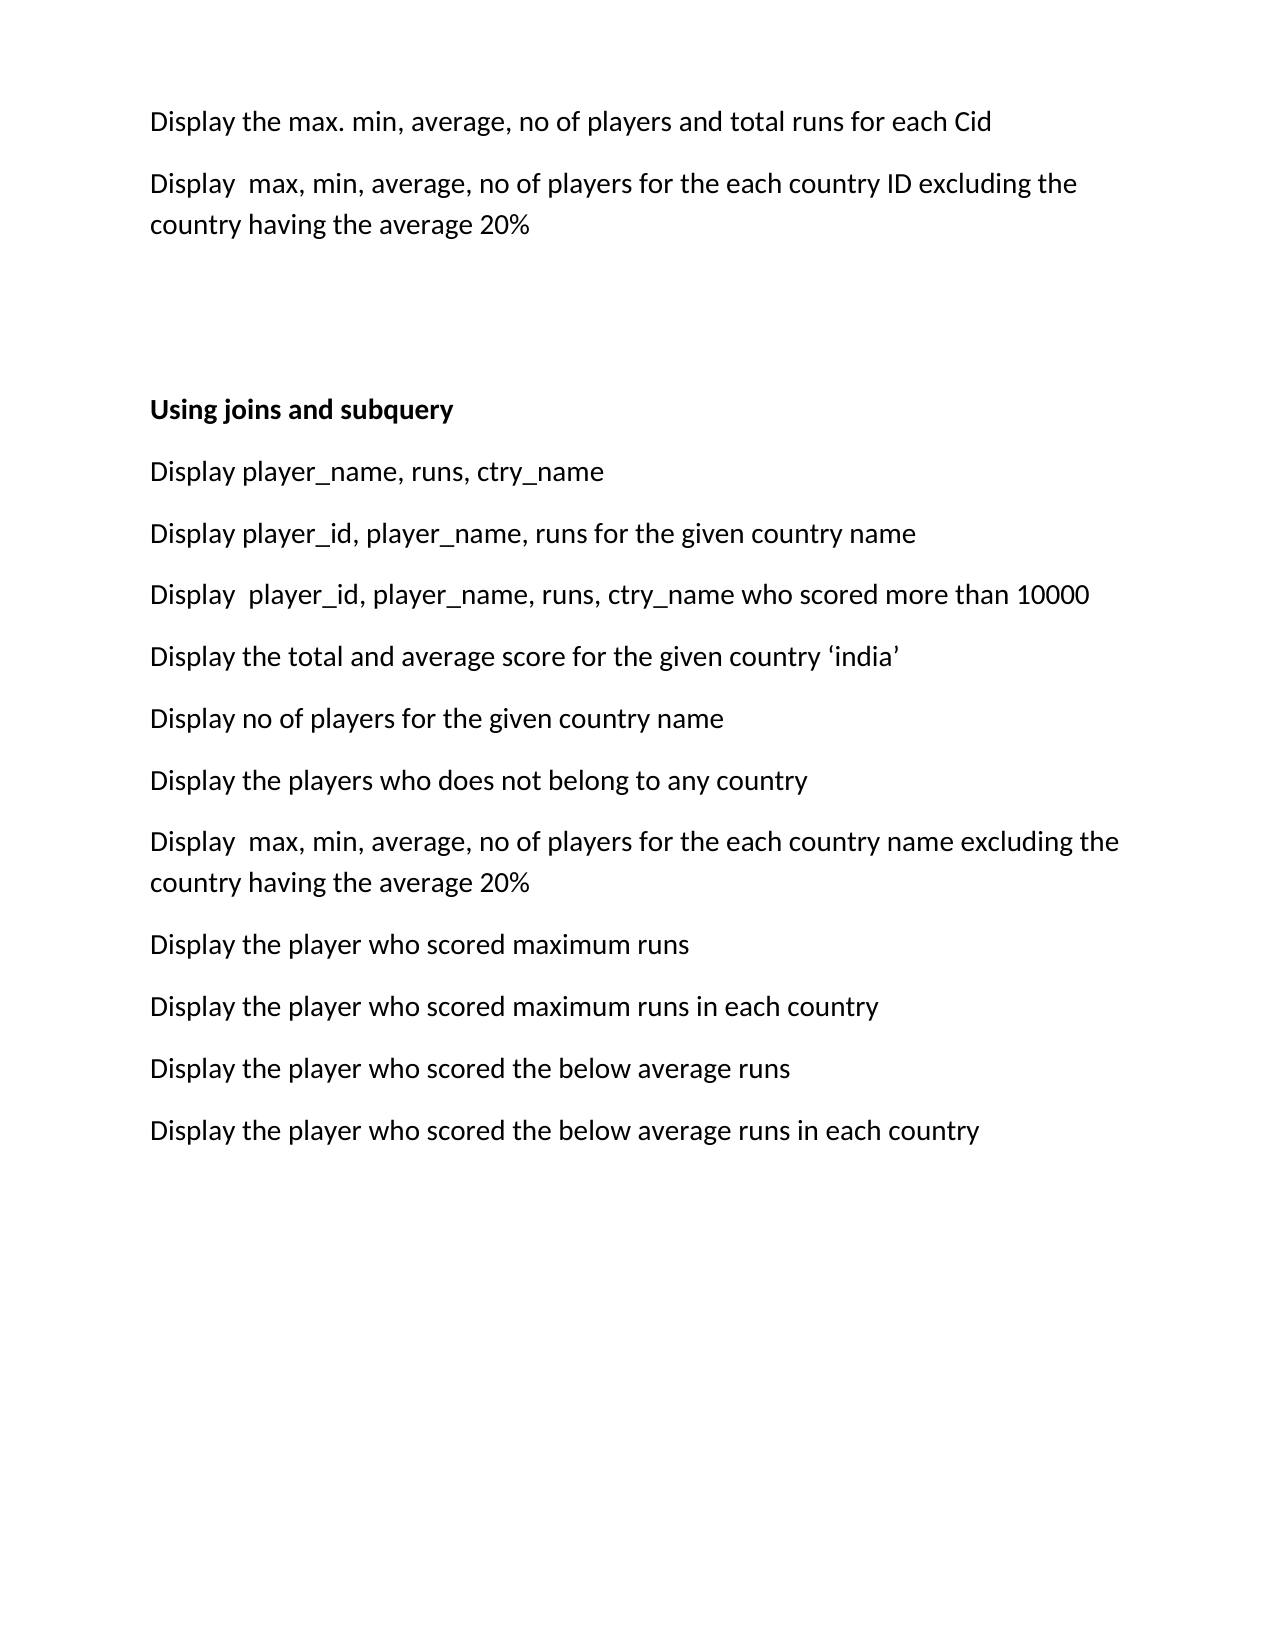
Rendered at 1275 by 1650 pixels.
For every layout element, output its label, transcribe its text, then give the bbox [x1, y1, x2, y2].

text Display the players who does not belong to any country [150, 762, 1125, 797]
text Display the player who scored the below average runs [150, 1050, 1125, 1085]
text Display player_id, player_name, runs for the given country name [150, 515, 1125, 550]
text Display the total and average score for the given country ‘india’ [150, 638, 1125, 674]
text Display the max. min, average, no of players and total runs for each Cid [150, 103, 1125, 139]
text Display max, min, average, no of players for the each country name excluding the country having the average 20% [150, 823, 1125, 900]
text Display player_name, runs, ctry_name [150, 453, 1125, 488]
text Display no of players for the given country name [150, 700, 1125, 736]
text Display the player who scored maximum runs [150, 926, 1125, 962]
text Display the player who scored the below average runs in each country [150, 1112, 1125, 1147]
text Display player_id, player_name, runs, ctry_name who scored more than 10000 [150, 576, 1125, 612]
text Using joins and subquery [150, 391, 1125, 427]
text Display the player who scored maximum runs in each country [150, 988, 1125, 1024]
text Display max, min, average, no of players for the each country ID excluding the country having the average 20% [150, 165, 1125, 241]
